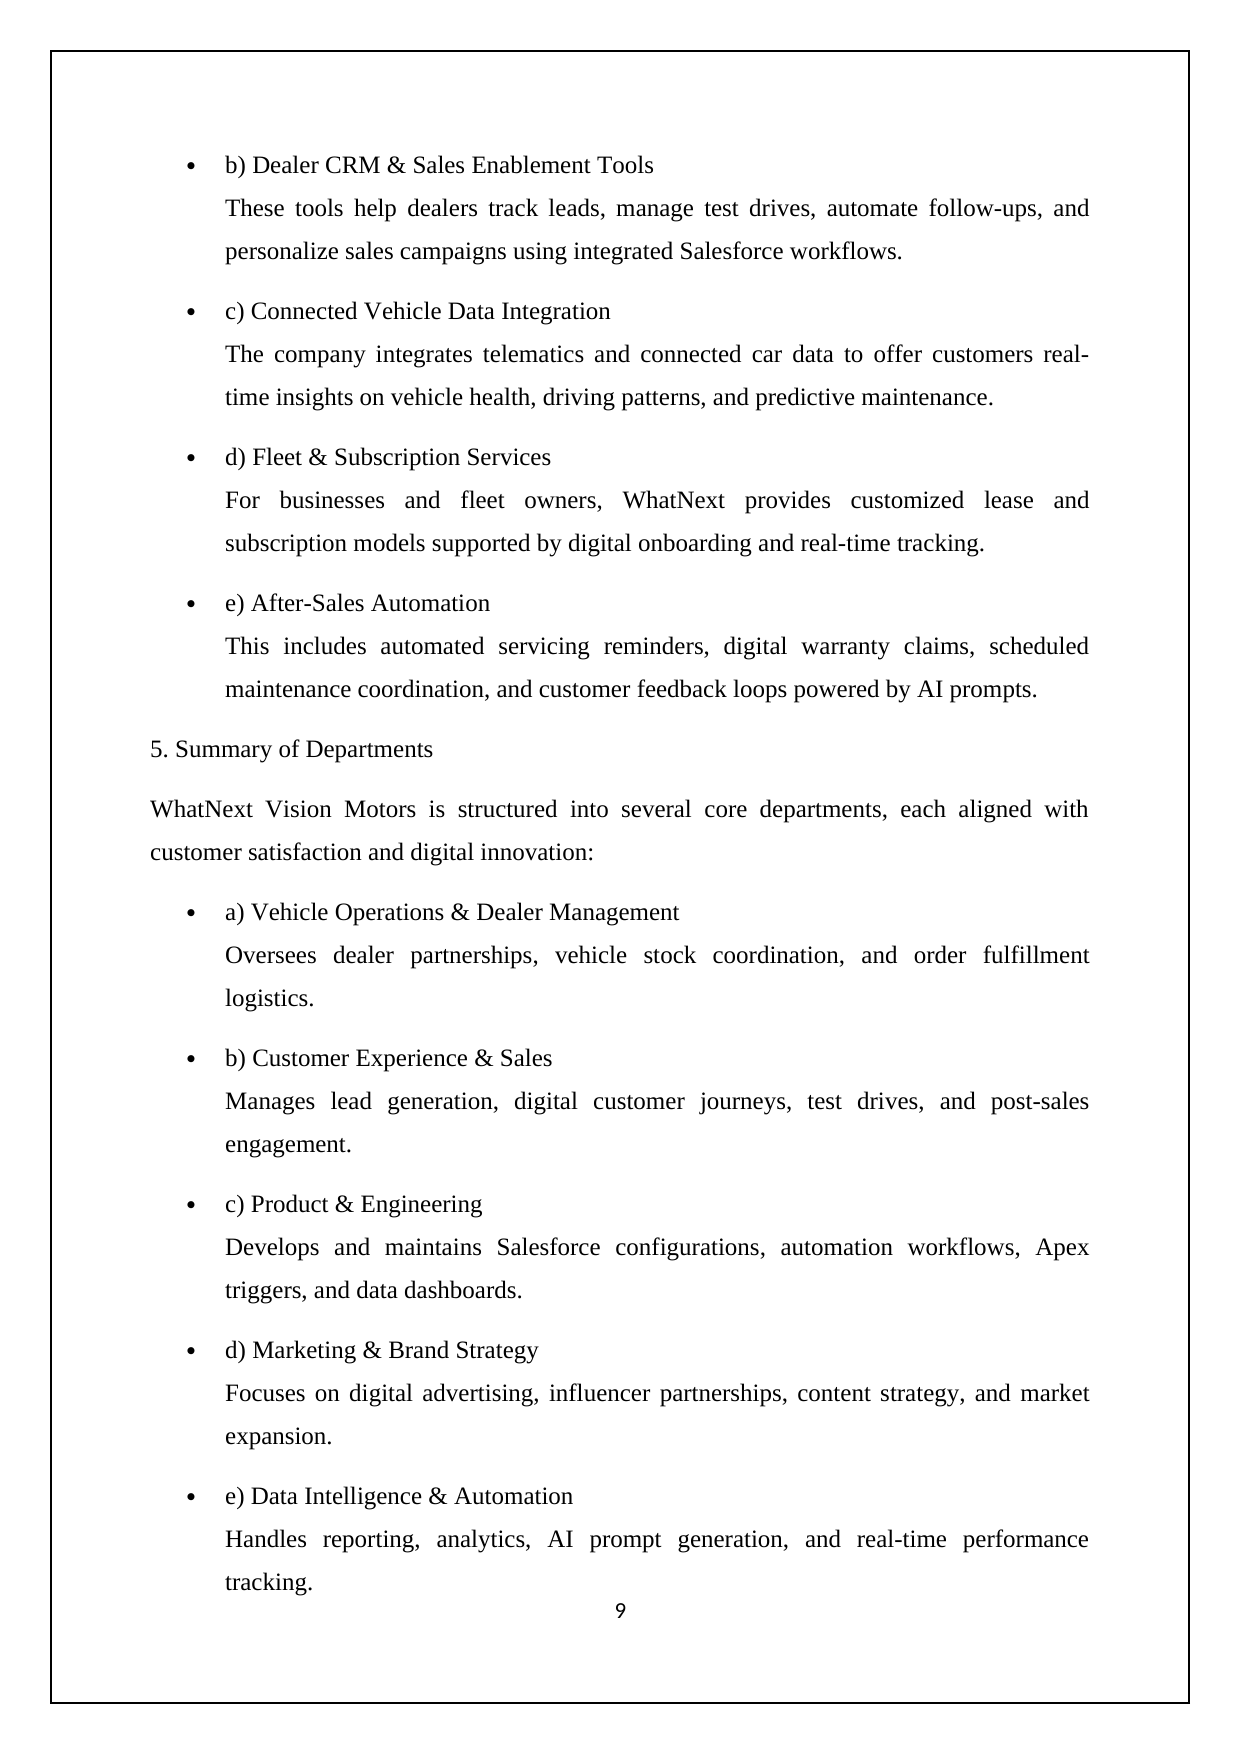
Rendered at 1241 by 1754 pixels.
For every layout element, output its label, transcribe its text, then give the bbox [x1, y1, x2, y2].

list d) Fleet & Subscription Services For businesses and fleet owners, WhatNext provides customized lease and subscription models supported by digital onboarding and real-time tracking. [187, 442, 1090, 557]
list a) Vehicle Operations & Dealer Management Oversees dealer partnerships, vehicle stock coordination, and order fulfillment logistics. [187, 897, 1090, 1012]
text 5. Summary of Departments [150, 734, 1090, 763]
list b) Customer Experience & Sales Manages lead generation, digital customer journeys, test drives, and post-sales engagement. [187, 1043, 1090, 1158]
list c) Connected Vehicle Data Integration The company integrates telematics and connected car data to offer customers real-time insights on vehicle health, driving patterns, and predictive maintenance. [187, 296, 1090, 411]
list b) Dealer CRM & Sales Enablement Tools These tools help dealers track leads, manage test drives, automate follow-ups, and personalize sales campaigns using integrated Salesforce workflows. [187, 150, 1090, 265]
list c) Product & Engineering Develops and maintains Salesforce configurations, automation workflows, Apex triggers, and data dashboards. [187, 1189, 1090, 1304]
text WhatNext Vision Motors is structured into several core departments, each aligned with customer satisfaction and digital innovation: [150, 794, 1090, 866]
list e) After-Sales Automation This includes automated servicing reminders, digital warranty claims, scheduled maintenance coordination, and customer feedback loops powered by AI prompts. [187, 588, 1090, 703]
list d) Marketing & Brand Strategy Focuses on digital advertising, influencer partnerships, content strategy, and market expansion. [187, 1335, 1090, 1450]
list e) Data Intelligence & Automation Handles reporting, analytics, AI prompt generation, and real-time performance tracking. [187, 1481, 1090, 1596]
